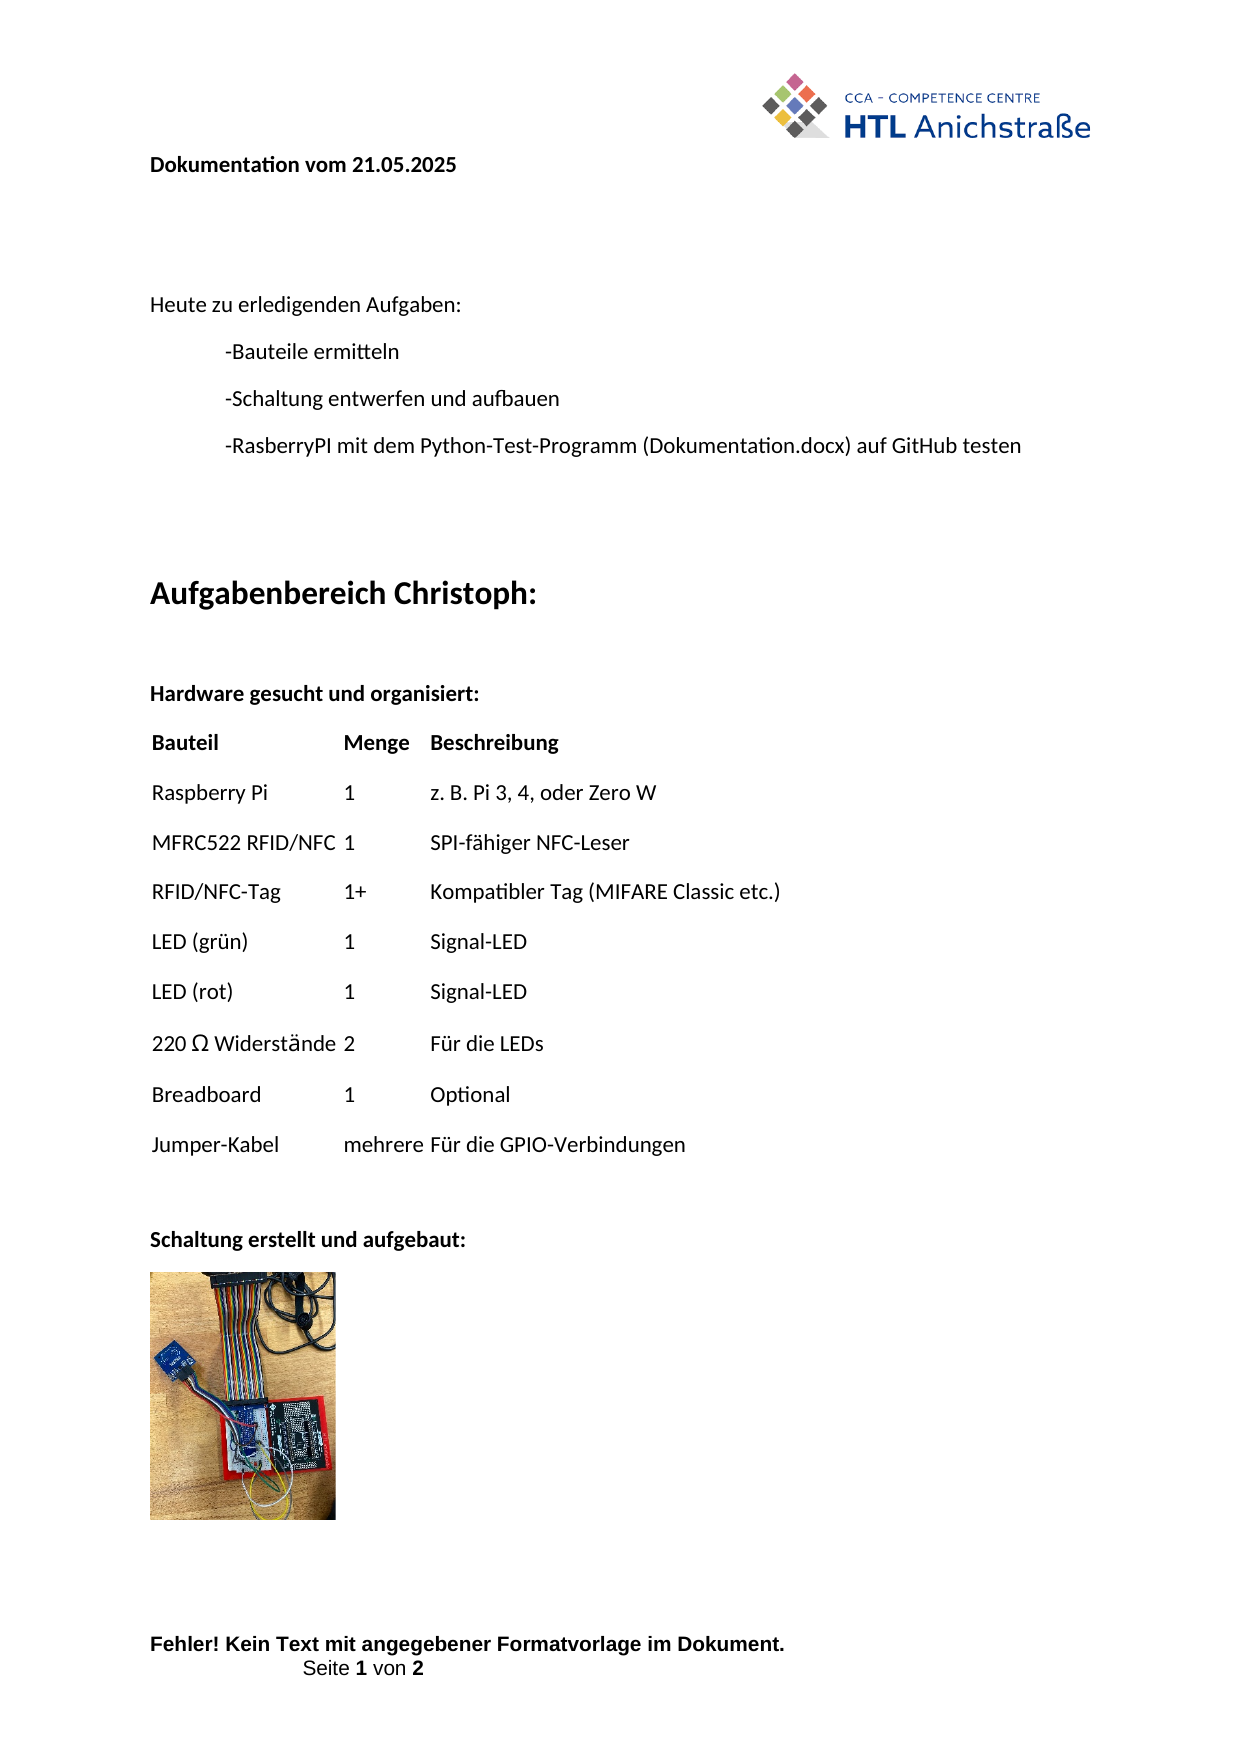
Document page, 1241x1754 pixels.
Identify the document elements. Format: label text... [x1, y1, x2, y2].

picture [761, 73, 1091, 138]
table_cell 1+ [342, 876, 429, 926]
picture [150, 1272, 336, 1520]
table_cell SPI-fähiger NFC-Leser [429, 826, 788, 876]
table_cell 1 [342, 1079, 429, 1129]
table_cell Für die GPIO-Verbindungen [429, 1129, 788, 1178]
table_cell 2 [342, 1026, 429, 1079]
table_header Bauteil [150, 726, 342, 776]
table_cell Kompatibler Tag (MIFARE Classic etc.) [429, 876, 788, 926]
table_cell Signal-LED [429, 926, 788, 976]
table_header Beschreibung [429, 726, 788, 776]
text Schaltung erstellt und aufgebaut: [150, 1225, 1090, 1253]
text Hardware gesucht und organisiert: [150, 679, 1090, 707]
table_cell 1 [342, 826, 429, 876]
text -Schaltung entwerfen und aufbauen [150, 384, 1090, 412]
table_cell 220 Ω Widerstände [150, 1026, 342, 1079]
text Dokumentation vom 21.05.2025 [150, 150, 1090, 178]
table_cell 1 [342, 976, 429, 1026]
text -RasberryPI mit dem Python-Test-Programm (Dokumentation.docx) auf GitHub testen [150, 431, 1090, 459]
table_cell mehrere [342, 1129, 429, 1178]
table_cell RFID/NFC-Tag [150, 876, 342, 926]
table_cell z. B. Pi 3, 4, oder Zero W [429, 776, 788, 826]
table_cell Optional [429, 1079, 788, 1129]
table_cell LED (rot) [150, 976, 342, 1026]
table_cell Jumper-Kabel [150, 1129, 342, 1178]
table_cell Raspberry Pi [150, 776, 342, 826]
table_header Menge [342, 726, 429, 776]
table_cell LED (grün) [150, 926, 342, 976]
table_cell 1 [342, 926, 429, 976]
text Aufgabenbereich Christoph: [150, 572, 1090, 613]
text Heute zu erledigenden Aufgaben: [150, 291, 1090, 319]
table_cell 1 [342, 776, 429, 826]
table_cell MFRC522 RFID/NFC [150, 826, 342, 876]
table_cell Signal-LED [429, 976, 788, 1026]
table_cell Breadboard [150, 1079, 342, 1129]
text -Bauteile ermitteln [150, 337, 1090, 366]
table_cell Für die LEDs [429, 1026, 788, 1079]
